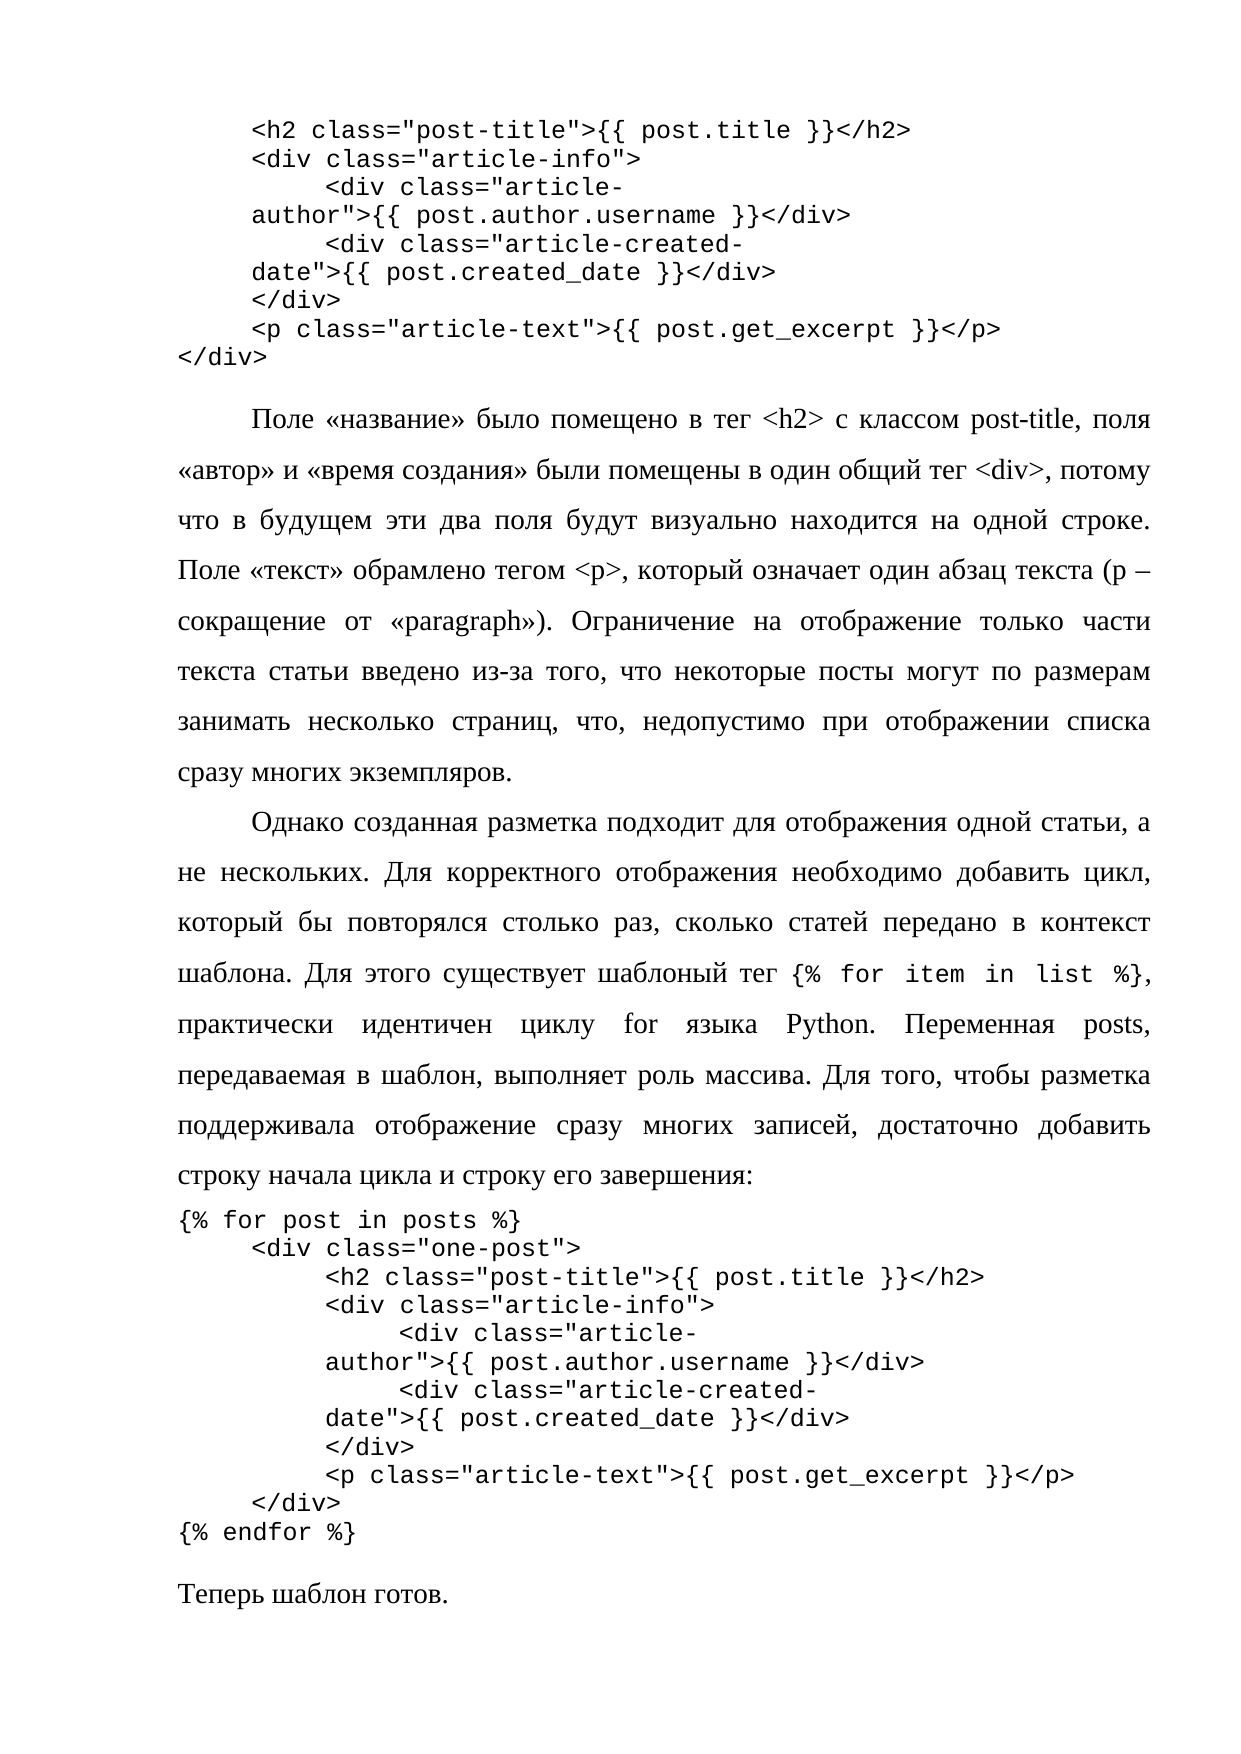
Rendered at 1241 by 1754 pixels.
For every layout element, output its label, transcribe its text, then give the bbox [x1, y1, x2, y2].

text <h2 class="post-title">{{ post.title }}</h2> [251, 1264, 1152, 1293]
text {% endfor %} [177, 1519, 1152, 1548]
text </div> [177, 345, 1152, 373]
text <div class="one-post"> [177, 1236, 1152, 1264]
text <div class="article-info"> [177, 146, 1152, 175]
text {% for post in posts %} [177, 1208, 1152, 1236]
text <div class="article-info"> [251, 1293, 1152, 1321]
text <div class="article-created-date">{{ post.created_date }}</div> [251, 231, 1152, 288]
text <div class="article-author">{{ post.author.username }}</div> [325, 1321, 1152, 1378]
text </div> [251, 1434, 1152, 1463]
text Теперь шаблон готов. [177, 1576, 1152, 1609]
text <div class="article-created- date">{{ post.created_date }}</div> [325, 1378, 1152, 1434]
text <p class="article-text">{{ post.get_excerpt }}</p> [177, 316, 1152, 345]
text </div> [177, 1491, 1152, 1519]
text Однако созданная разметка подходит для отображения одной статьи, а не нескольких. Для корректного отображения необходимо добавить цикл, который бы повторялся столько раз, сколько статей передано в контекст шаблона. Для этого существует шаблоный тег {% for item in list %}, практически идентичен циклу for языка Python. Переменная posts, передаваемая в шаблон, выполняет роль массива. Для того, чтобы разметка поддерживала отображение сразу многих записей, достаточно добавить строку начала цикла и строку его завершения: [177, 804, 1152, 1191]
text <h2 class="post-title">{{ post.title }}</h2> [177, 118, 1152, 146]
text </div> [177, 288, 1152, 316]
text <div class="article-author">{{ post.author.username }}</div> [251, 175, 1152, 231]
text <p class="article-text">{{ post.get_excerpt }}</p> [251, 1463, 1152, 1491]
text Поле «название» было помещено в тег <h2> c классом post-title, поля «автор» и «время создания» были помещены в один общий тег <div>, потому что в будущем эти два поля будут визуально находится на одной строке. Поле «текст» обрамлено тегом <p>, который означает один абзац текста (p – сокращение от «paragraph»). Ограничение на отображение только части текста статьи введено из-за того, что некоторые посты могут по размерам занимать несколько страниц, что, недопустимо при отображении списка сразу многих экземпляров. [177, 401, 1152, 787]
